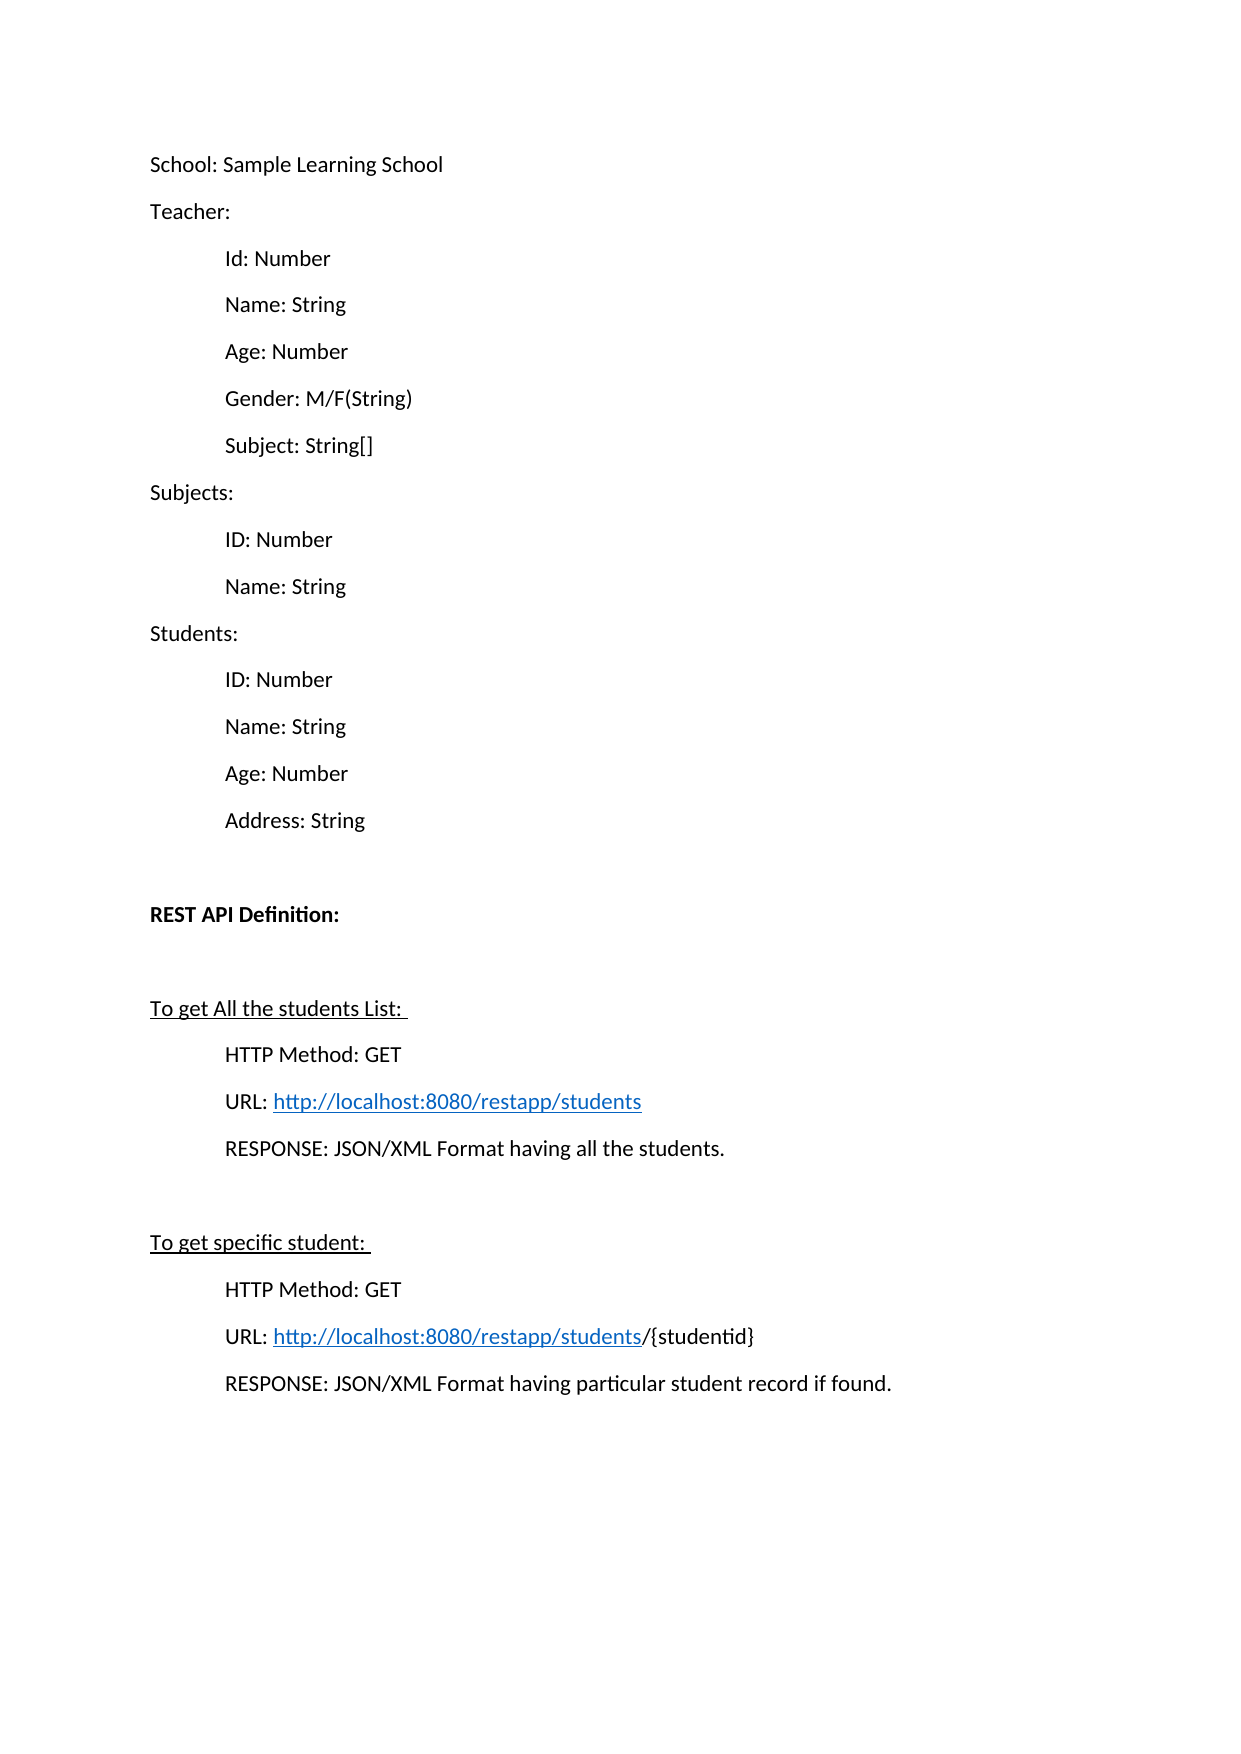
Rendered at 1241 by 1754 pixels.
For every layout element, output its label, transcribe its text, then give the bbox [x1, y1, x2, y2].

text Name: String [150, 712, 1090, 741]
text Subjects: [150, 478, 1090, 506]
text HTTP Method: GET [150, 1041, 1090, 1069]
text Name: String [150, 291, 1090, 319]
text Teacher: [150, 197, 1090, 225]
text Students: [150, 619, 1090, 647]
text Subject: String[] [150, 431, 1090, 459]
text URL: http://localhost:8080/restapp/students/{studentid} [150, 1322, 1090, 1350]
text ID: Number [150, 666, 1090, 694]
text To get All the students List: [150, 994, 1090, 1022]
text REST API Definition: [150, 900, 1090, 928]
text Age: Number [150, 759, 1090, 787]
text Name: String [150, 572, 1090, 600]
text ID: Number [150, 525, 1090, 553]
text Address: String [150, 806, 1090, 834]
text Gender: M/F(String) [150, 384, 1090, 412]
text School: Sample Learning School [150, 150, 1090, 178]
text To get specific student: [150, 1228, 1090, 1256]
text URL: http://localhost:8080/restapp/students [150, 1087, 1090, 1116]
text Age: Number [150, 337, 1090, 366]
text Id: Number [150, 244, 1090, 272]
text HTTP Method: GET [150, 1275, 1090, 1303]
text RESPONSE: JSON/XML Format having all the students. [150, 1134, 1090, 1162]
text RESPONSE: JSON/XML Format having particular student record if found. [150, 1369, 1090, 1397]
